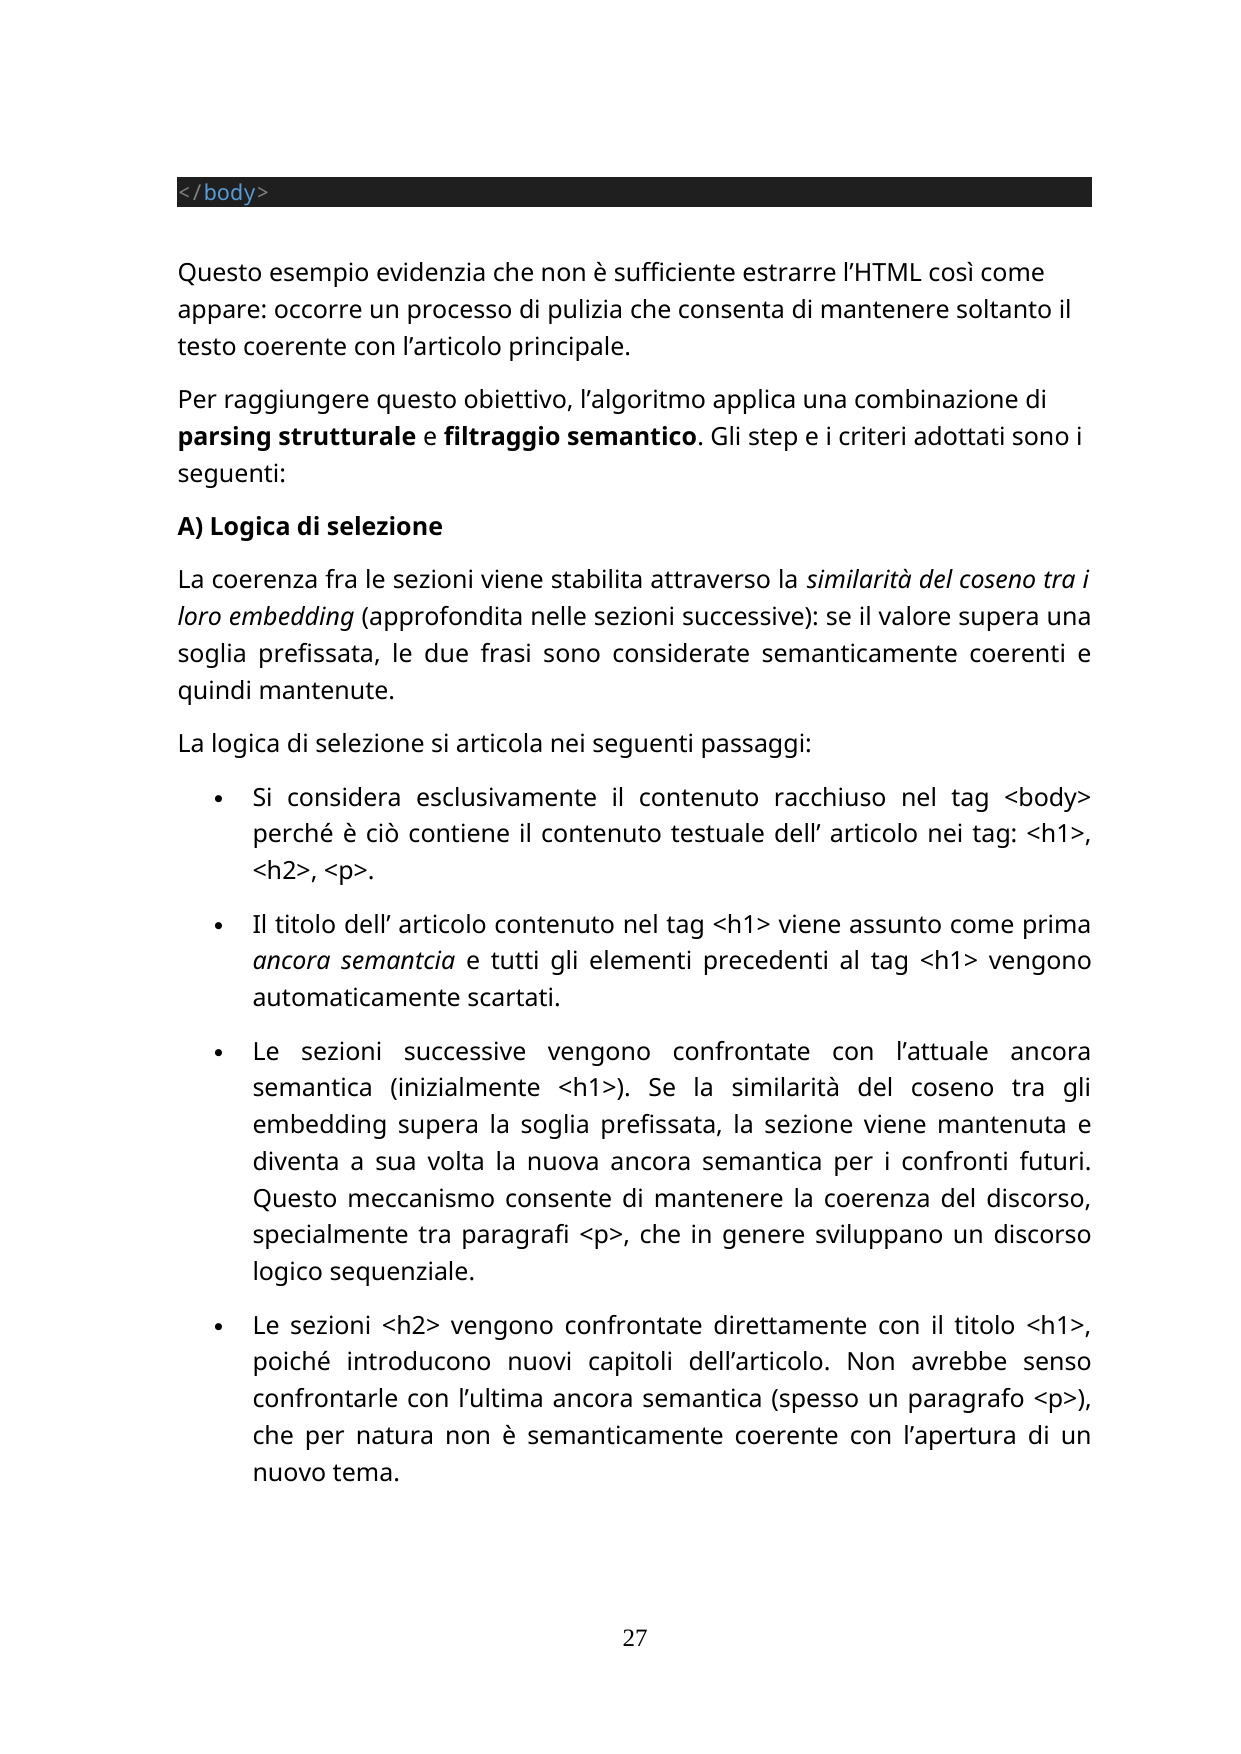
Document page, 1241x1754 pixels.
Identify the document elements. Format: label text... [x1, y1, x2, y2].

text Per raggiungere questo obiettivo, l’algoritmo applica una combinazione di parsing strutturale e filtraggio semantico. Gli step e i criteri adottati sono i seguenti: [177, 382, 1092, 489]
text </body> [177, 177, 1092, 207]
list Le sezioni <h2> vengono confrontate direttamente con il titolo <h1>, poiché introducono nuovi capitoli dell’articolo. Non avrebbe senso confrontarle con l’ultima ancora semantica (spesso un paragrafo <p>), che per natura non è semanticamente coerente con l’apertura di un nuovo tema. [215, 1307, 1092, 1488]
text A) Logica di selezione [177, 509, 1092, 543]
text La coerenza fra le sezioni viene stabilita attraverso la similarità del coseno tra i loro embedding (approfondita nelle sezioni successive): se il valore supera una soglia prefissata, le due frasi sono considerate semanticamente coerenti e quindi mantenute. [177, 562, 1092, 706]
list Si considera esclusivamente il contenuto racchiuso nel tag <body> perché è ciò contiene il contenuto testuale dell’ articolo nei tag: <h1>, <h2>, <p>. [215, 779, 1092, 887]
list Le sezioni successive vengono confrontate con l’attuale ancora semantica (inizialmente <h1>). Se la similarità del coseno tra gli embedding supera la soglia prefissata, la sezione viene mantenuta e diventa a sua volta la nuova ancora semantica per i confronti futuri. Questo meccanismo consente di mantenere la coerenza del discorso, specialmente tra paragrafi <p>, che in genere sviluppano un discorso logico sequenziale. [215, 1033, 1092, 1288]
list Il titolo dell’ articolo contenuto nel tag <h1> viene assunto come prima ancora semantcia e tutti gli elementi precedenti al tag <h1> vengono automaticamente scartati. [215, 906, 1092, 1014]
text Questo esempio evidenzia che non è sufficiente estrarre l’HTML così come appare: occorre un processo di pulizia che consenta di mantenere soltanto il testo coerente con l’articolo principale. [177, 255, 1092, 362]
text La logica di selezione si articola nei seguenti passaggi: [177, 726, 1092, 760]
